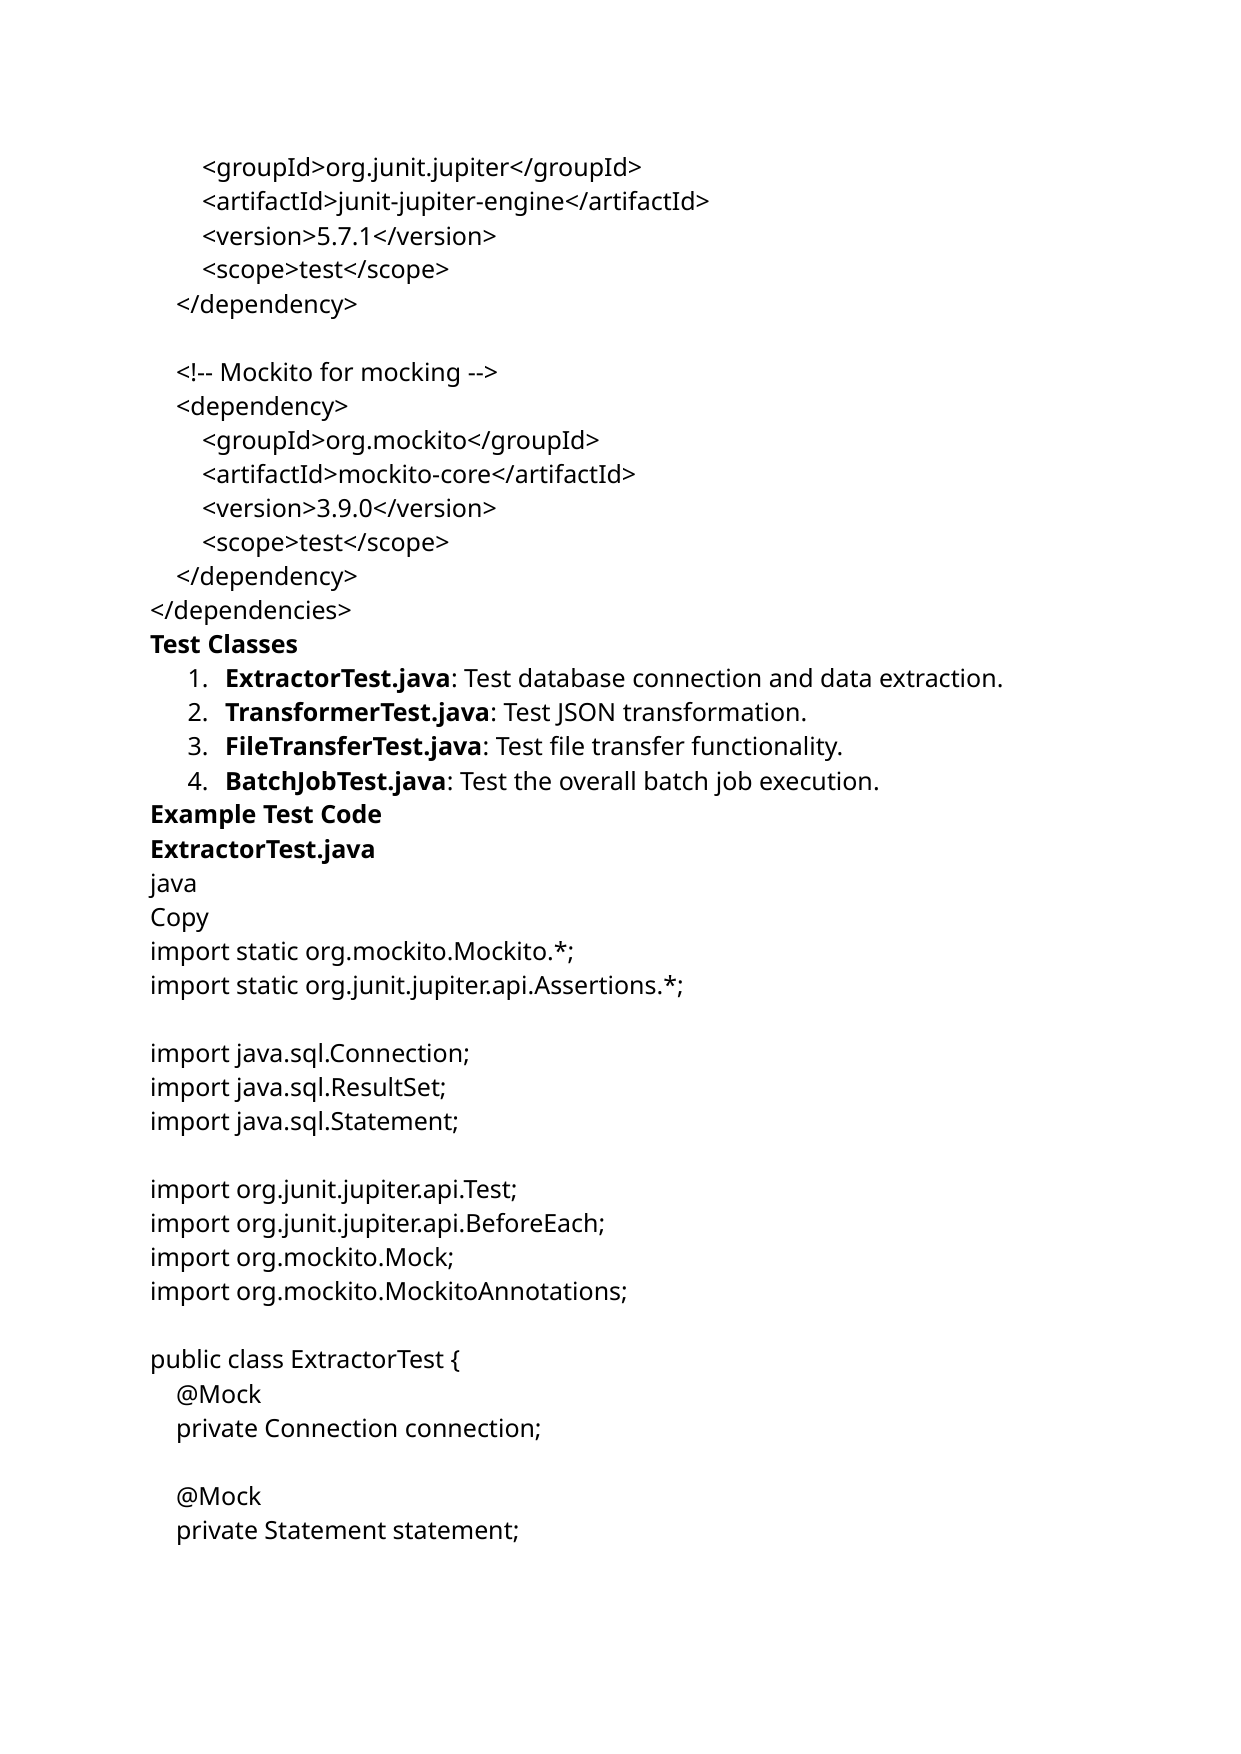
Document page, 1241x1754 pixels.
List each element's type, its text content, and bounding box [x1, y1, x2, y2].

text <version>5.7.1</version> [150, 218, 1090, 252]
list FileTransferTest.java: Test file transfer functionality. [187, 729, 1090, 763]
text Copy [150, 899, 1090, 933]
text <groupId>org.junit.jupiter</groupId> [150, 150, 1090, 184]
list TransformerTest.java: Test JSON transformation. [187, 695, 1090, 729]
text <scope>test</scope> [150, 252, 1090, 286]
text import org.junit.jupiter.api.Test; [150, 1172, 1090, 1206]
text </dependencies> [150, 593, 1090, 627]
text <artifactId>junit-jupiter-engine</artifactId> [150, 184, 1090, 218]
text import java.sql.ResultSet; [150, 1070, 1090, 1104]
text Example Test Code [150, 797, 1090, 831]
list ExtractorTest.java: Test database connection and data extraction. [187, 661, 1090, 695]
text private Statement statement; [150, 1512, 1090, 1547]
text <artifactId>mockito-core</artifactId> [150, 457, 1090, 491]
text import java.sql.Connection; [150, 1036, 1090, 1070]
text </dependency> [150, 559, 1090, 593]
list BatchJobTest.java: Test the overall batch job execution. [187, 763, 1090, 797]
text import org.mockito.MockitoAnnotations; [150, 1274, 1090, 1308]
text <version>3.9.0</version> [150, 491, 1090, 525]
text public class ExtractorTest { [150, 1342, 1090, 1376]
text import org.junit.jupiter.api.BeforeEach; [150, 1206, 1090, 1240]
text private Connection connection; [150, 1410, 1090, 1444]
text import java.sql.Statement; [150, 1104, 1090, 1138]
text ExtractorTest.java [150, 831, 1090, 865]
text import static org.mockito.Mockito.*; [150, 933, 1090, 967]
text <groupId>org.mockito</groupId> [150, 422, 1090, 457]
text @Mock [150, 1478, 1090, 1512]
text Test Classes [150, 627, 1090, 661]
text import static org.junit.jupiter.api.Assertions.*; [150, 967, 1090, 1002]
text </dependency> [150, 286, 1090, 320]
text java [150, 865, 1090, 899]
text @Mock [150, 1376, 1090, 1410]
text import org.mockito.Mock; [150, 1240, 1090, 1274]
text <scope>test</scope> [150, 525, 1090, 559]
text <dependency> [150, 388, 1090, 422]
text <!-- Mockito for mocking --> [150, 354, 1090, 388]
